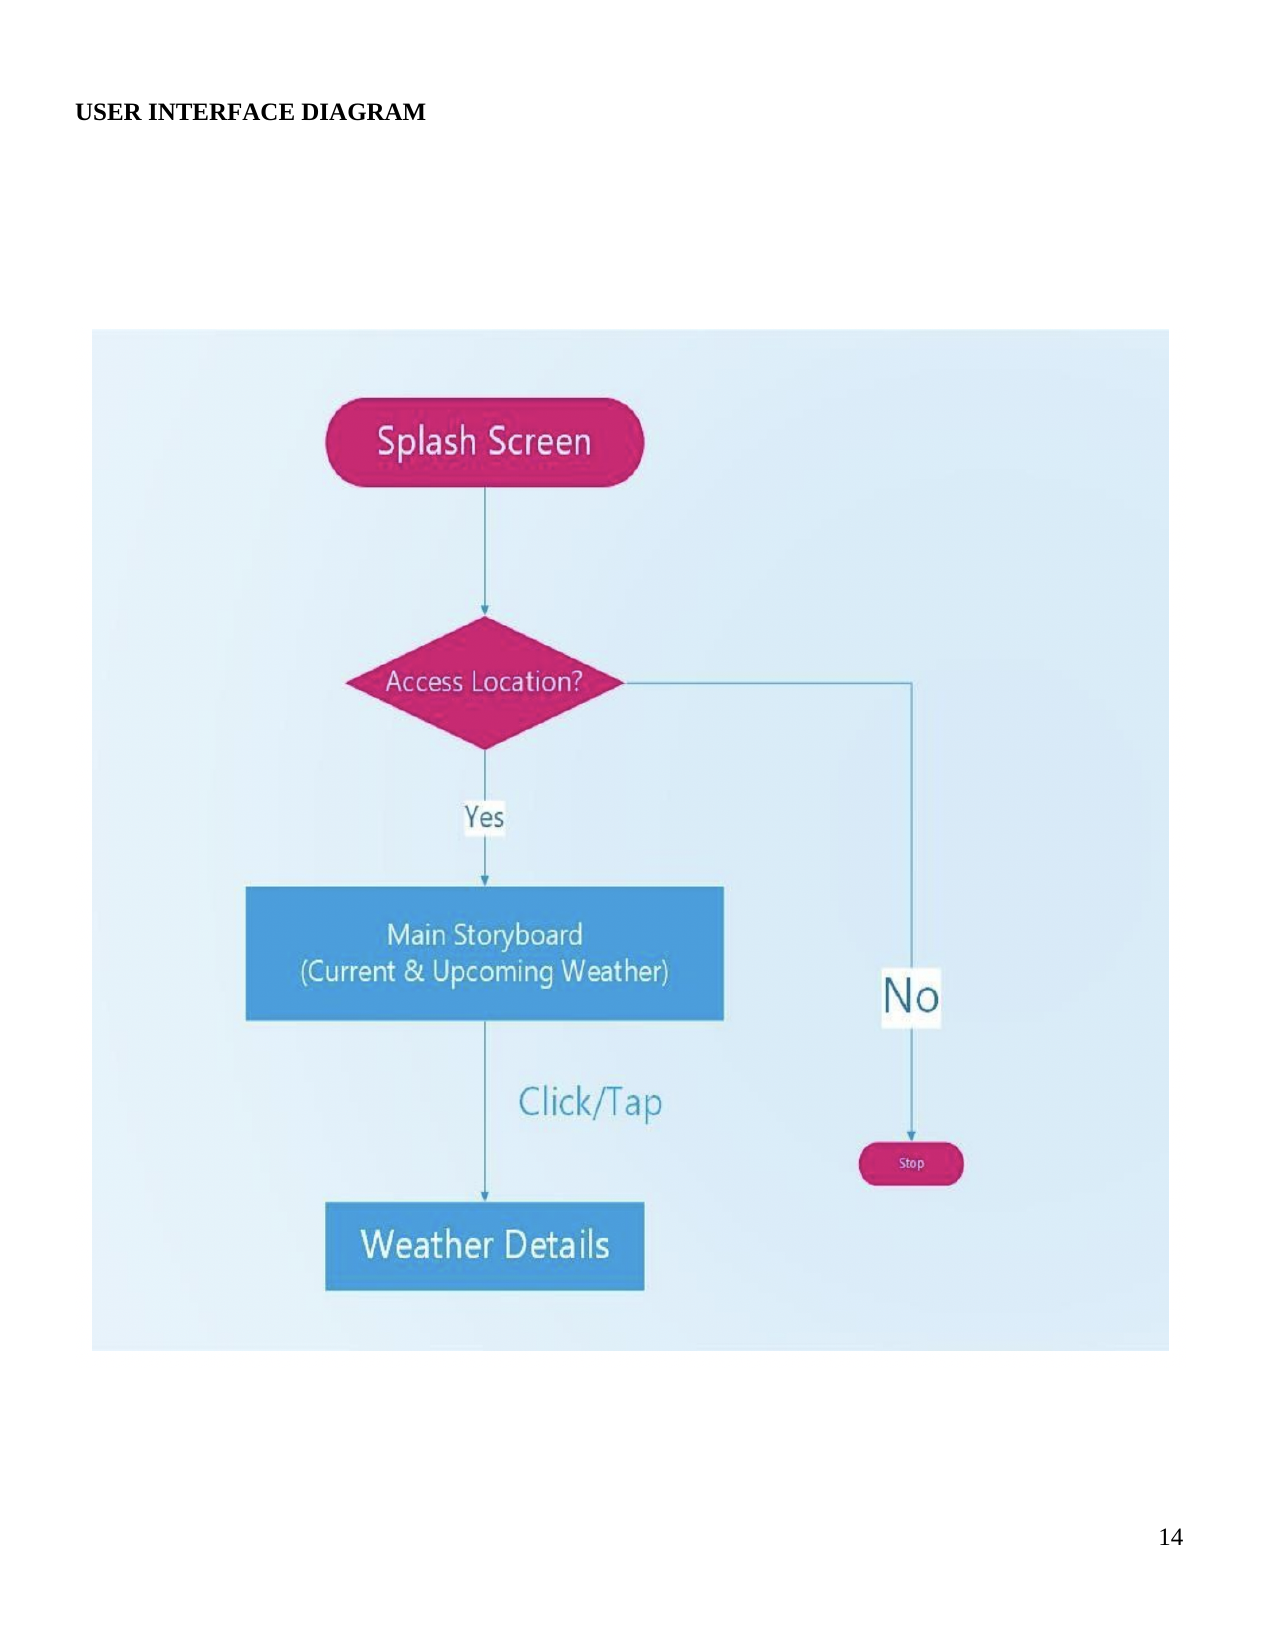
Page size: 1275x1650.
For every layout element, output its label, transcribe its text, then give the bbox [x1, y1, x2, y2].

text USER INTERFACE DIAGRAM [75, 97, 1271, 126]
picture [75, 327, 1186, 1368]
